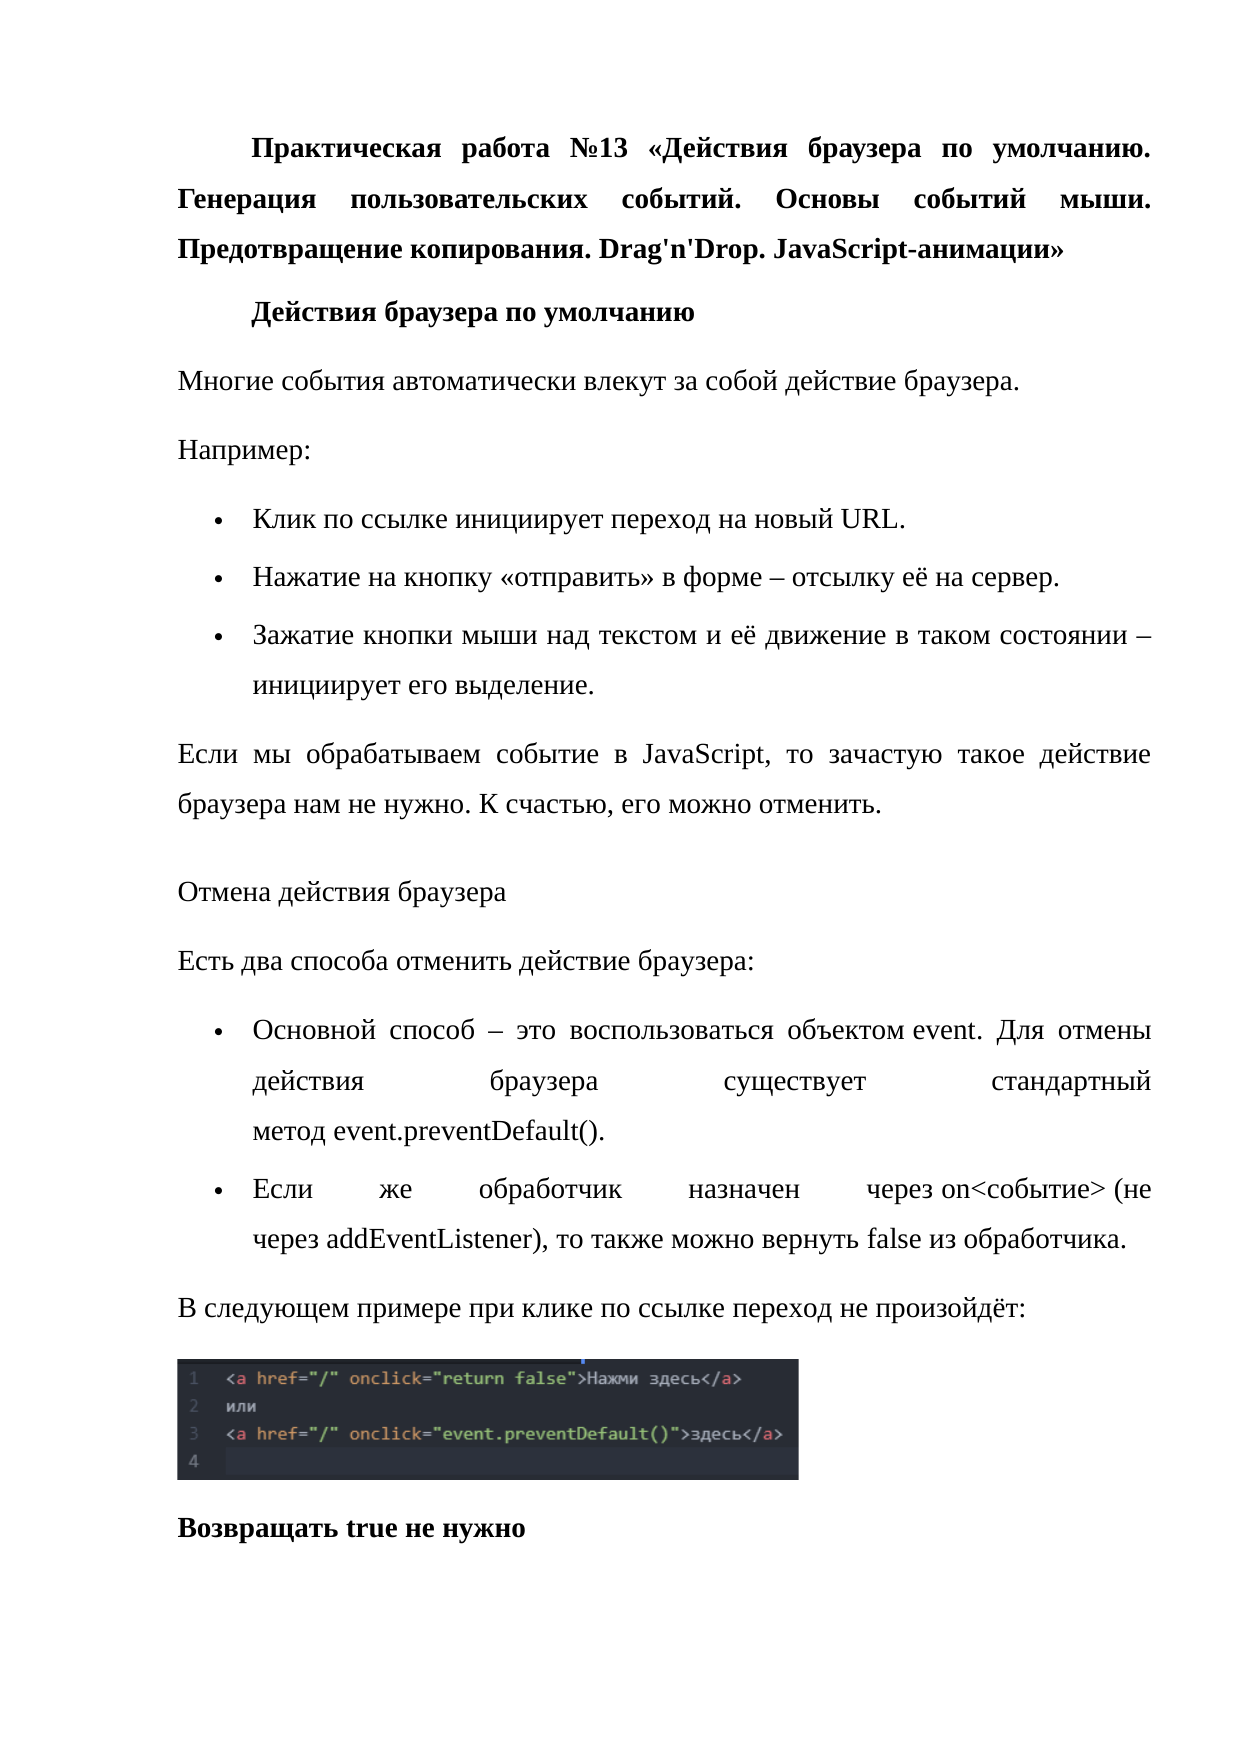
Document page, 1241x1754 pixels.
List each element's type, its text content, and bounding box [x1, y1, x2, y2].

text Возвращать true не нужно [177, 1510, 1152, 1543]
subtitle Действия браузера по умолчанию [177, 294, 1152, 328]
text Например: [177, 432, 1152, 466]
list Нажатие на кнопку «отправить» в форме – отсылку её на сервер. [215, 559, 1152, 593]
picture [177, 1359, 799, 1480]
subtitle Отмена действия браузера [177, 874, 1152, 908]
text Если мы обрабатываем событие в JavaScript, то зачастую такое действие браузера нам не нужно. К счастью, его можно отменить. [177, 736, 1152, 820]
list Если же обработчик назначен через on<событие> (не через addEventListener), то также можно вернуть false из обработчика. [215, 1171, 1152, 1255]
list Зажатие кнопки мыши над текстом и её движение в таком состоянии – инициирует его выделение. [215, 617, 1152, 701]
subtitle Практическая работа №13 «Действия браузера по умолчанию. Генерация пользовательских событий. Основы событий мыши. Предотвращение копирования. Drag'n'Drop. JavaScript-анимации» [177, 131, 1152, 265]
text В следующем примере при клике по ссылке переход не произойдёт: [177, 1290, 1152, 1324]
list Клик по ссылке инициирует переход на новый URL. [215, 501, 1152, 535]
text Многие события автоматически влекут за собой действие браузера. [177, 363, 1152, 397]
text Есть два способа отменить действие браузера: [177, 943, 1152, 977]
list Основной способ – это воспользоваться объектом event. Для отмены действия браузера существует стандартный метод event.preventDefault(). [215, 1012, 1152, 1147]
